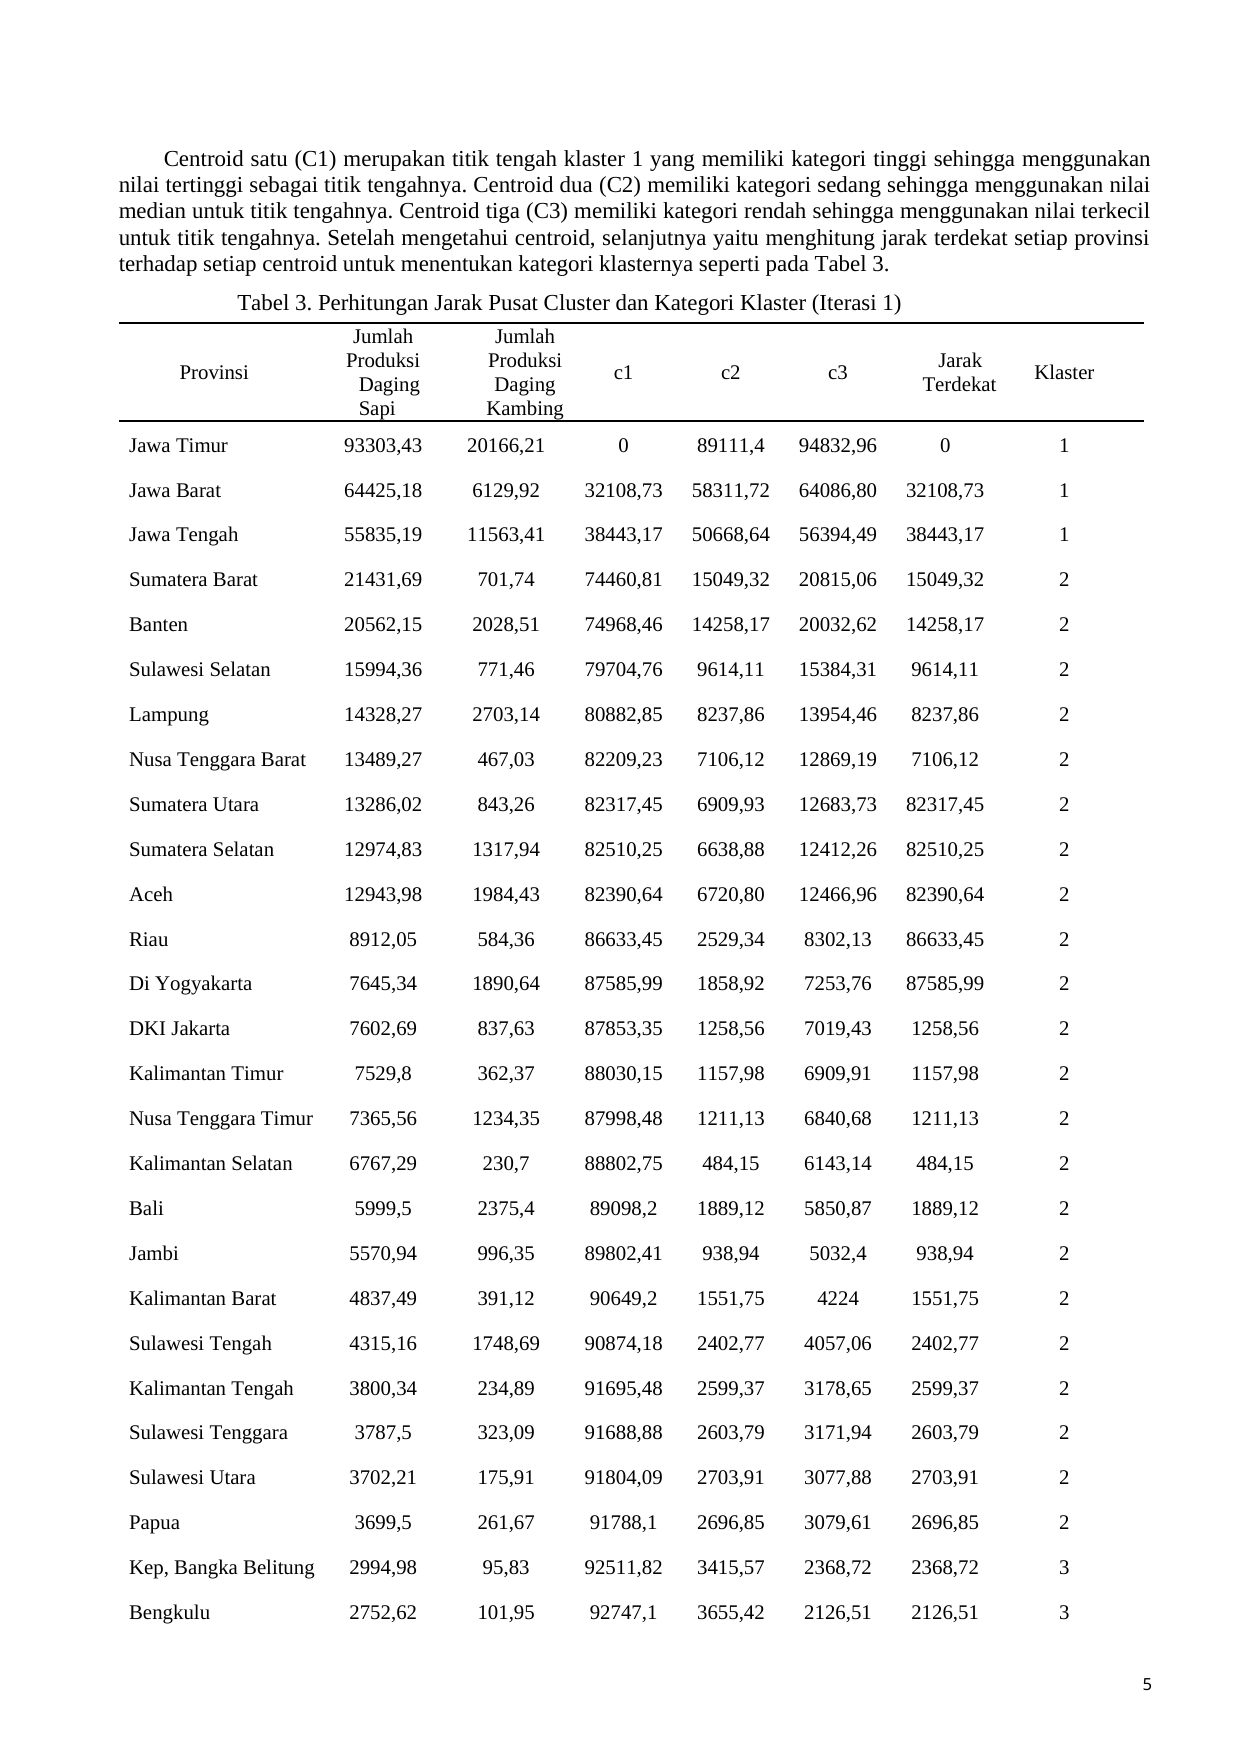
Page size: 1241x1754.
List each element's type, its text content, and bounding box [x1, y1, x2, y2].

table_cell 1858,92 [691, 961, 798, 1006]
table_cell 3 [1013, 1545, 1144, 1589]
table_cell 12869,19 [799, 736, 906, 781]
table_cell 484,15 [906, 1141, 1013, 1185]
table_header c1 [584, 324, 691, 420]
table_cell 0 [906, 422, 1013, 467]
table_cell 4837,49 [338, 1275, 456, 1320]
table_cell Nusa Tenggara Timur [119, 1096, 338, 1141]
table_cell 3171,94 [799, 1410, 906, 1455]
table_cell 2 [1013, 736, 1144, 781]
table_cell 9614,11 [691, 647, 798, 692]
table_cell 2696,85 [691, 1500, 798, 1544]
table_cell 14328,27 [338, 692, 456, 736]
table_cell 8237,86 [691, 692, 798, 736]
text Centroid satu (C1) merupakan titik tengah klaster 1 yang memiliki kategori tinggi sehingga menggunakan nilai tertinggi sebagai titik tengahnya. Centroid dua (C2) memiliki kategori sedang sehingga menggunakan nilai median untuk titik tengahnya. Centroid tiga (C3) memiliki kategori rendah sehingga menggunakan nilai terkecil untuk titik tengahnya. Setelah mengetahui centroid, selanjutnya yaitu menghitung jarak terdekat setiap provinsi terhadap setiap centroid untuk menentukan kategori klasternya seperti pada Tabel 3. [118, 145, 1152, 277]
table_cell 5032,4 [799, 1230, 906, 1275]
table_cell Bali [119, 1185, 338, 1230]
table_cell 32108,73 [906, 467, 1013, 512]
table_cell 4224 [799, 1275, 906, 1320]
table_cell 89111,4 [691, 422, 798, 467]
table_cell 91695,48 [584, 1365, 691, 1410]
table_cell 3699,5 [338, 1500, 456, 1544]
table_cell 90649,2 [584, 1275, 691, 1320]
table_cell 175,91 [456, 1455, 584, 1500]
table_cell 91788,1 [584, 1500, 691, 1544]
table_cell 11563,41 [456, 512, 584, 557]
table_cell 2 [1013, 871, 1144, 916]
table_cell 362,37 [456, 1051, 584, 1096]
table_cell 6840,68 [799, 1096, 906, 1141]
table_cell 91688,88 [584, 1410, 691, 1455]
table_cell 771,46 [456, 647, 584, 692]
table_header c2 [691, 324, 798, 420]
table_cell 2 [1013, 1006, 1144, 1051]
table_cell 2402,77 [691, 1320, 798, 1365]
table_cell 12683,73 [799, 781, 906, 826]
table_cell 20562,15 [338, 602, 456, 647]
table_header Jumlah Produksi Daging Sapi [338, 324, 456, 420]
table_cell 1889,12 [691, 1185, 798, 1230]
table_cell 64425,18 [338, 467, 456, 512]
table_cell Sumatera Utara [119, 781, 338, 826]
table_cell 56394,49 [799, 512, 906, 557]
table_cell 2599,37 [691, 1365, 798, 1410]
table_cell 1234,35 [456, 1096, 584, 1141]
table_cell 86633,45 [906, 916, 1013, 961]
table_cell 87585,99 [906, 961, 1013, 1006]
table_cell 2126,51 [799, 1590, 906, 1634]
table_cell 88802,75 [584, 1141, 691, 1185]
table_cell Kalimantan Barat [119, 1275, 338, 1320]
table_cell 13489,27 [338, 736, 456, 781]
table_cell 2529,34 [691, 916, 798, 961]
table_cell 50668,64 [691, 512, 798, 557]
table_cell 3655,42 [691, 1590, 798, 1634]
table_cell Jawa Barat [119, 467, 338, 512]
table_cell 2 [1013, 1230, 1144, 1275]
table_cell 74968,46 [584, 602, 691, 647]
table_cell 8237,86 [906, 692, 1013, 736]
table_cell 3702,21 [338, 1455, 456, 1500]
table_cell Kalimantan Tengah [119, 1365, 338, 1410]
table_cell 584,36 [456, 916, 584, 961]
table_cell 3787,5 [338, 1410, 456, 1455]
table_cell 2 [1013, 1141, 1144, 1185]
table_cell 1748,69 [456, 1320, 584, 1365]
table_cell 2752,62 [338, 1590, 456, 1634]
table_cell 2994,98 [338, 1545, 456, 1589]
table_cell 2 [1013, 692, 1144, 736]
table_cell Sulawesi Tenggara [119, 1410, 338, 1455]
table_cell 2 [1013, 602, 1144, 647]
table_cell 2703,91 [906, 1455, 1013, 1500]
table_cell 2 [1013, 647, 1144, 692]
table_cell 7645,34 [338, 961, 456, 1006]
table_cell Riau [119, 916, 338, 961]
table_cell 1 [1013, 512, 1144, 557]
table_header Provinsi [119, 324, 338, 420]
table_cell 13286,02 [338, 781, 456, 826]
table_cell 21431,69 [338, 557, 456, 602]
table_cell 0 [584, 422, 691, 467]
table_cell 938,94 [906, 1230, 1013, 1275]
table_cell 87998,48 [584, 1096, 691, 1141]
table_cell 2703,14 [456, 692, 584, 736]
table_cell Jawa Tengah [119, 512, 338, 557]
table_cell 15049,32 [906, 557, 1013, 602]
table_cell 2 [1013, 557, 1144, 602]
table_cell 3079,61 [799, 1500, 906, 1544]
table_cell 938,94 [691, 1230, 798, 1275]
table_cell 843,26 [456, 781, 584, 826]
table_cell Sumatera Selatan [119, 826, 338, 871]
table_cell 38443,17 [584, 512, 691, 557]
table_cell 87585,99 [584, 961, 691, 1006]
table_cell 80882,85 [584, 692, 691, 736]
table_cell 391,12 [456, 1275, 584, 1320]
table_cell 484,15 [691, 1141, 798, 1185]
table_cell 1258,56 [906, 1006, 1013, 1051]
table_cell 2 [1013, 916, 1144, 961]
table_cell 82510,25 [906, 826, 1013, 871]
table_cell 2126,51 [906, 1590, 1013, 1634]
table_cell 6909,93 [691, 781, 798, 826]
table_cell Papua [119, 1500, 338, 1544]
table_cell 6129,92 [456, 467, 584, 512]
table_cell Sumatera Barat [119, 557, 338, 602]
table_cell Aceh [119, 871, 338, 916]
table_cell 55835,19 [338, 512, 456, 557]
table_header Jumlah Produksi Daging Kambing [456, 324, 584, 420]
table_cell 95,83 [456, 1545, 584, 1589]
table_cell 79704,76 [584, 647, 691, 692]
table_cell 5570,94 [338, 1230, 456, 1275]
table_cell 1211,13 [691, 1096, 798, 1141]
table_cell 2402,77 [906, 1320, 1013, 1365]
table_cell 1157,98 [691, 1051, 798, 1096]
table_cell 4057,06 [799, 1320, 906, 1365]
table_cell 2 [1013, 1365, 1144, 1410]
table_cell 20815,06 [799, 557, 906, 602]
table_header Jarak Terdekat [906, 324, 1013, 420]
table_cell 15384,31 [799, 647, 906, 692]
table_cell 89098,2 [584, 1185, 691, 1230]
table_cell 1258,56 [691, 1006, 798, 1051]
table_cell 1 [1013, 422, 1144, 467]
table_cell 74460,81 [584, 557, 691, 602]
table_cell 3800,34 [338, 1365, 456, 1410]
table_cell 5999,5 [338, 1185, 456, 1230]
table_cell 91804,09 [584, 1455, 691, 1500]
table_cell 92511,82 [584, 1545, 691, 1589]
table_cell 3415,57 [691, 1545, 798, 1589]
table_cell 2 [1013, 781, 1144, 826]
table_cell 12974,83 [338, 826, 456, 871]
table_cell 2028,51 [456, 602, 584, 647]
table_cell Jambi [119, 1230, 338, 1275]
table_cell 6909,91 [799, 1051, 906, 1096]
table_cell Kep, Bangka Belitung [119, 1545, 338, 1589]
table_cell 2696,85 [906, 1500, 1013, 1544]
table_cell 82510,25 [584, 826, 691, 871]
table_cell 9614,11 [906, 647, 1013, 692]
table_cell 1551,75 [906, 1275, 1013, 1320]
table_cell 82390,64 [906, 871, 1013, 916]
table_cell 82209,23 [584, 736, 691, 781]
table_cell 467,03 [456, 736, 584, 781]
table_cell 86633,45 [584, 916, 691, 961]
table_header c3 [799, 324, 906, 420]
table_cell 2 [1013, 1455, 1144, 1500]
table_cell 8302,13 [799, 916, 906, 961]
table_cell 323,09 [456, 1410, 584, 1455]
table_cell 2 [1013, 826, 1144, 871]
table_cell 2703,91 [691, 1455, 798, 1500]
table_cell 1984,43 [456, 871, 584, 916]
table_cell 7019,43 [799, 1006, 906, 1051]
table_cell Nusa Tenggara Barat [119, 736, 338, 781]
table_cell 92747,1 [584, 1590, 691, 1634]
table_cell 7602,69 [338, 1006, 456, 1051]
table_cell 2 [1013, 1185, 1144, 1230]
table_cell Jawa Timur [119, 422, 338, 467]
table_cell 4315,16 [338, 1320, 456, 1365]
table_cell 88030,15 [584, 1051, 691, 1096]
table_cell 1889,12 [906, 1185, 1013, 1230]
table_cell 261,67 [456, 1500, 584, 1544]
table_cell Lampung [119, 692, 338, 736]
table_cell 234,89 [456, 1365, 584, 1410]
table_cell 82317,45 [584, 781, 691, 826]
table_cell 7365,56 [338, 1096, 456, 1141]
table_cell 1211,13 [906, 1096, 1013, 1141]
table_cell 2 [1013, 1320, 1144, 1365]
table_cell 8912,05 [338, 916, 456, 961]
table_cell 7529,8 [338, 1051, 456, 1096]
table_cell 6143,14 [799, 1141, 906, 1185]
table_cell 94832,96 [799, 422, 906, 467]
table_cell 32108,73 [584, 467, 691, 512]
table_cell 101,95 [456, 1590, 584, 1634]
table_cell 7106,12 [691, 736, 798, 781]
table_cell 1551,75 [691, 1275, 798, 1320]
table_cell 20166,21 [456, 422, 584, 467]
table_cell Banten [119, 602, 338, 647]
table_cell 3178,65 [799, 1365, 906, 1410]
table_cell 15994,36 [338, 647, 456, 692]
table_cell 3 [1013, 1590, 1144, 1634]
table_cell 996,35 [456, 1230, 584, 1275]
table_cell Sulawesi Tengah [119, 1320, 338, 1365]
table_cell 64086,80 [799, 467, 906, 512]
table_cell Di Yogyakarta [119, 961, 338, 1006]
table_cell 14258,17 [691, 602, 798, 647]
table_cell Kalimantan Timur [119, 1051, 338, 1096]
table_cell 13954,46 [799, 692, 906, 736]
table_cell 2375,4 [456, 1185, 584, 1230]
table_cell 38443,17 [906, 512, 1013, 557]
table_cell 2 [1013, 961, 1144, 1006]
table_cell 2368,72 [906, 1545, 1013, 1589]
table_cell 89802,41 [584, 1230, 691, 1275]
table_cell 20032,62 [799, 602, 906, 647]
table_cell 6638,88 [691, 826, 798, 871]
table_cell 2 [1013, 1275, 1144, 1320]
table_cell 6720,80 [691, 871, 798, 916]
table_cell 2603,79 [691, 1410, 798, 1455]
table_cell Sulawesi Selatan [119, 647, 338, 692]
table_cell Sulawesi Utara [119, 1455, 338, 1500]
table_cell 2 [1013, 1096, 1144, 1141]
table_cell 1317,94 [456, 826, 584, 871]
table_cell 93303,43 [338, 422, 456, 467]
table_cell 1 [1013, 467, 1144, 512]
table_cell 12943,98 [338, 871, 456, 916]
table_cell 87853,35 [584, 1006, 691, 1051]
table_cell 15049,32 [691, 557, 798, 602]
table_cell 701,74 [456, 557, 584, 602]
table_cell 2599,37 [906, 1365, 1013, 1410]
table_cell Bengkulu [119, 1590, 338, 1634]
table_cell DKI Jakarta [119, 1006, 338, 1051]
table_cell 5850,87 [799, 1185, 906, 1230]
table_cell 2368,72 [799, 1545, 906, 1589]
text Tabel 3. Perhitungan Jarak Pusat Cluster dan Kategori Klaster (Iterasi 1) [237, 289, 1152, 316]
table_cell 2603,79 [906, 1410, 1013, 1455]
table_cell Kalimantan Selatan [119, 1141, 338, 1185]
table_cell 12466,96 [799, 871, 906, 916]
table_cell 14258,17 [906, 602, 1013, 647]
table_cell 1890,64 [456, 961, 584, 1006]
table_cell 58311,72 [691, 467, 798, 512]
table_cell 12412,26 [799, 826, 906, 871]
table_cell 82390,64 [584, 871, 691, 916]
table_cell 230,7 [456, 1141, 584, 1185]
table_cell 837,63 [456, 1006, 584, 1051]
table_cell 7253,76 [799, 961, 906, 1006]
table_cell 7106,12 [906, 736, 1013, 781]
table_cell 1157,98 [906, 1051, 1013, 1096]
table_cell 3077,88 [799, 1455, 906, 1500]
table_cell 82317,45 [906, 781, 1013, 826]
table_cell 2 [1013, 1051, 1144, 1096]
table_cell 2 [1013, 1500, 1144, 1544]
table_header Klaster [1013, 324, 1144, 420]
table_cell 6767,29 [338, 1141, 456, 1185]
table_cell 90874,18 [584, 1320, 691, 1365]
table_cell 2 [1013, 1410, 1144, 1455]
